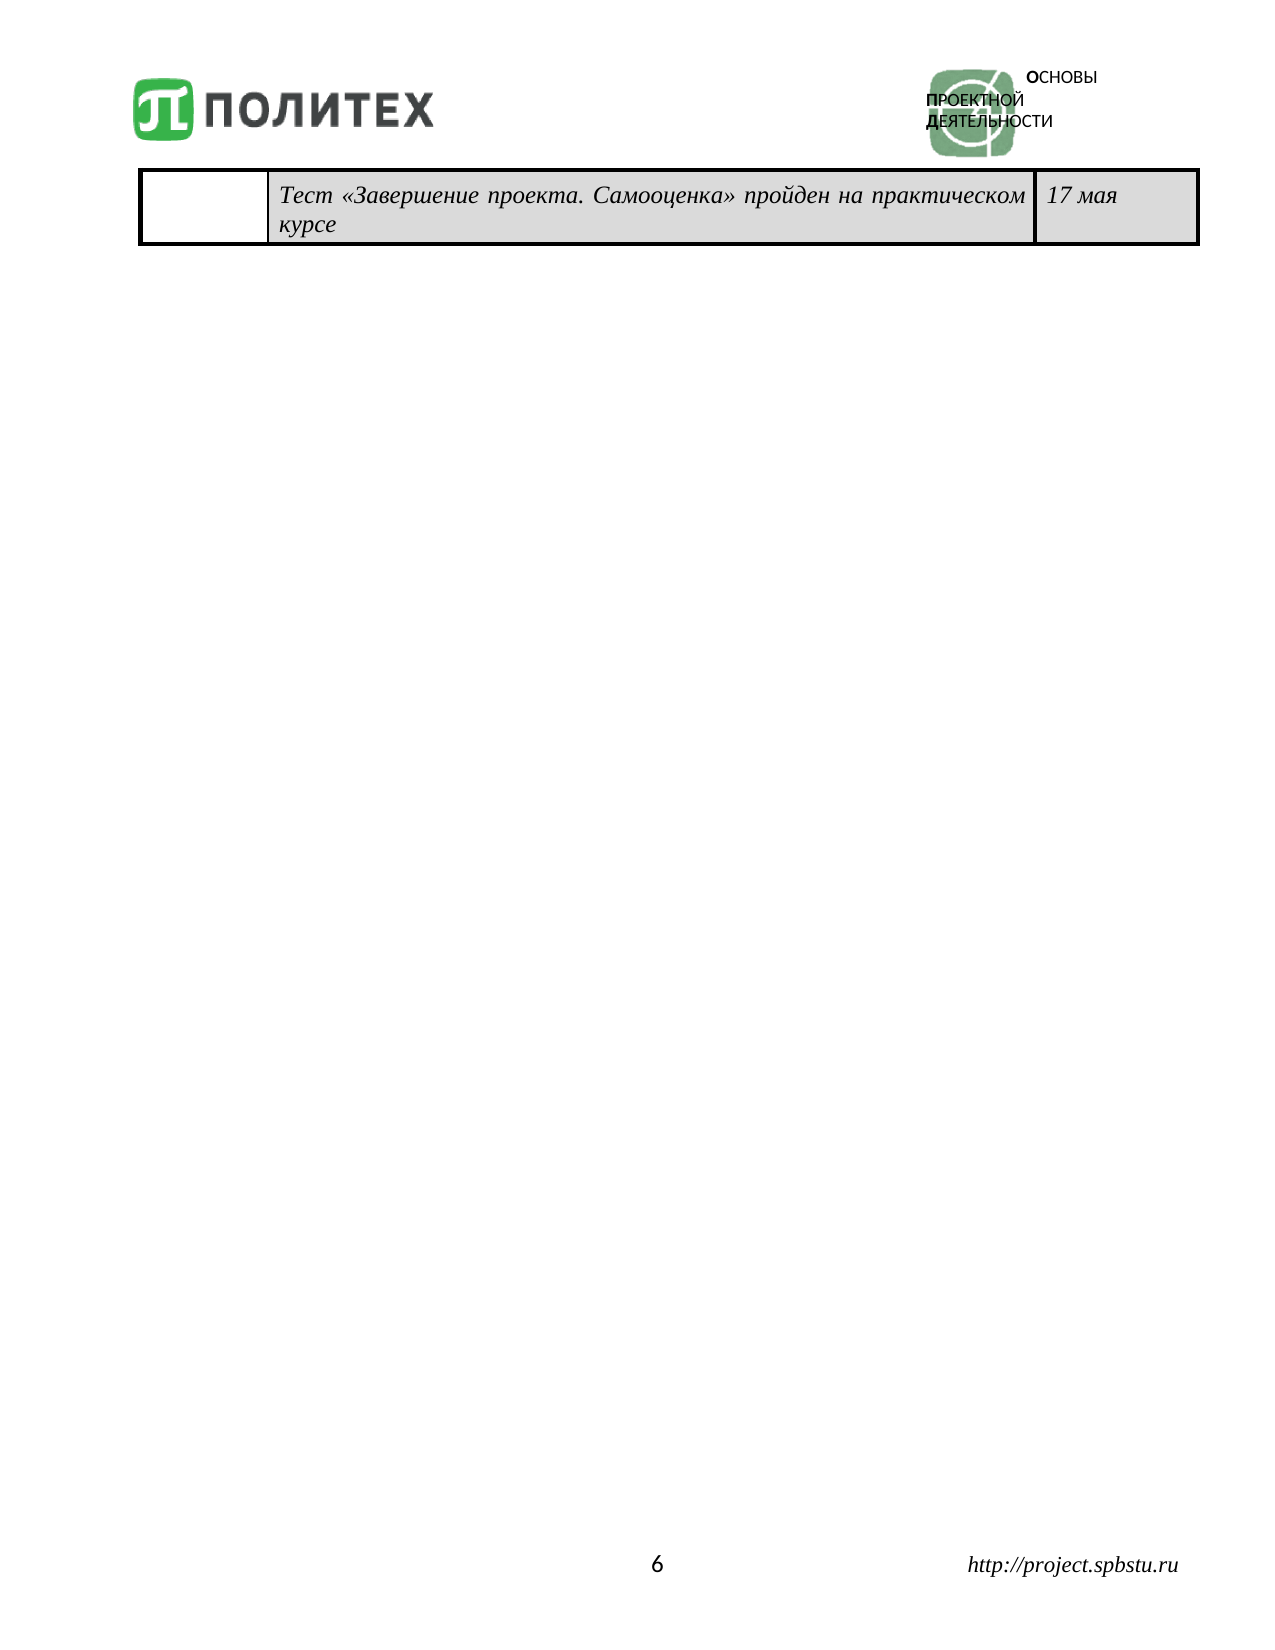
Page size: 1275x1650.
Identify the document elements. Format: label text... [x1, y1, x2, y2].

table_cell 17 мая [1037, 172, 1196, 242]
picture [925, 65, 1018, 160]
table_cell [143, 172, 267, 242]
table_cell Тест «Завершение проекта. Самооценка» пройден на практическом курсе [269, 172, 1033, 242]
picture [132, 77, 434, 141]
picture [1011, 116, 1018, 126]
